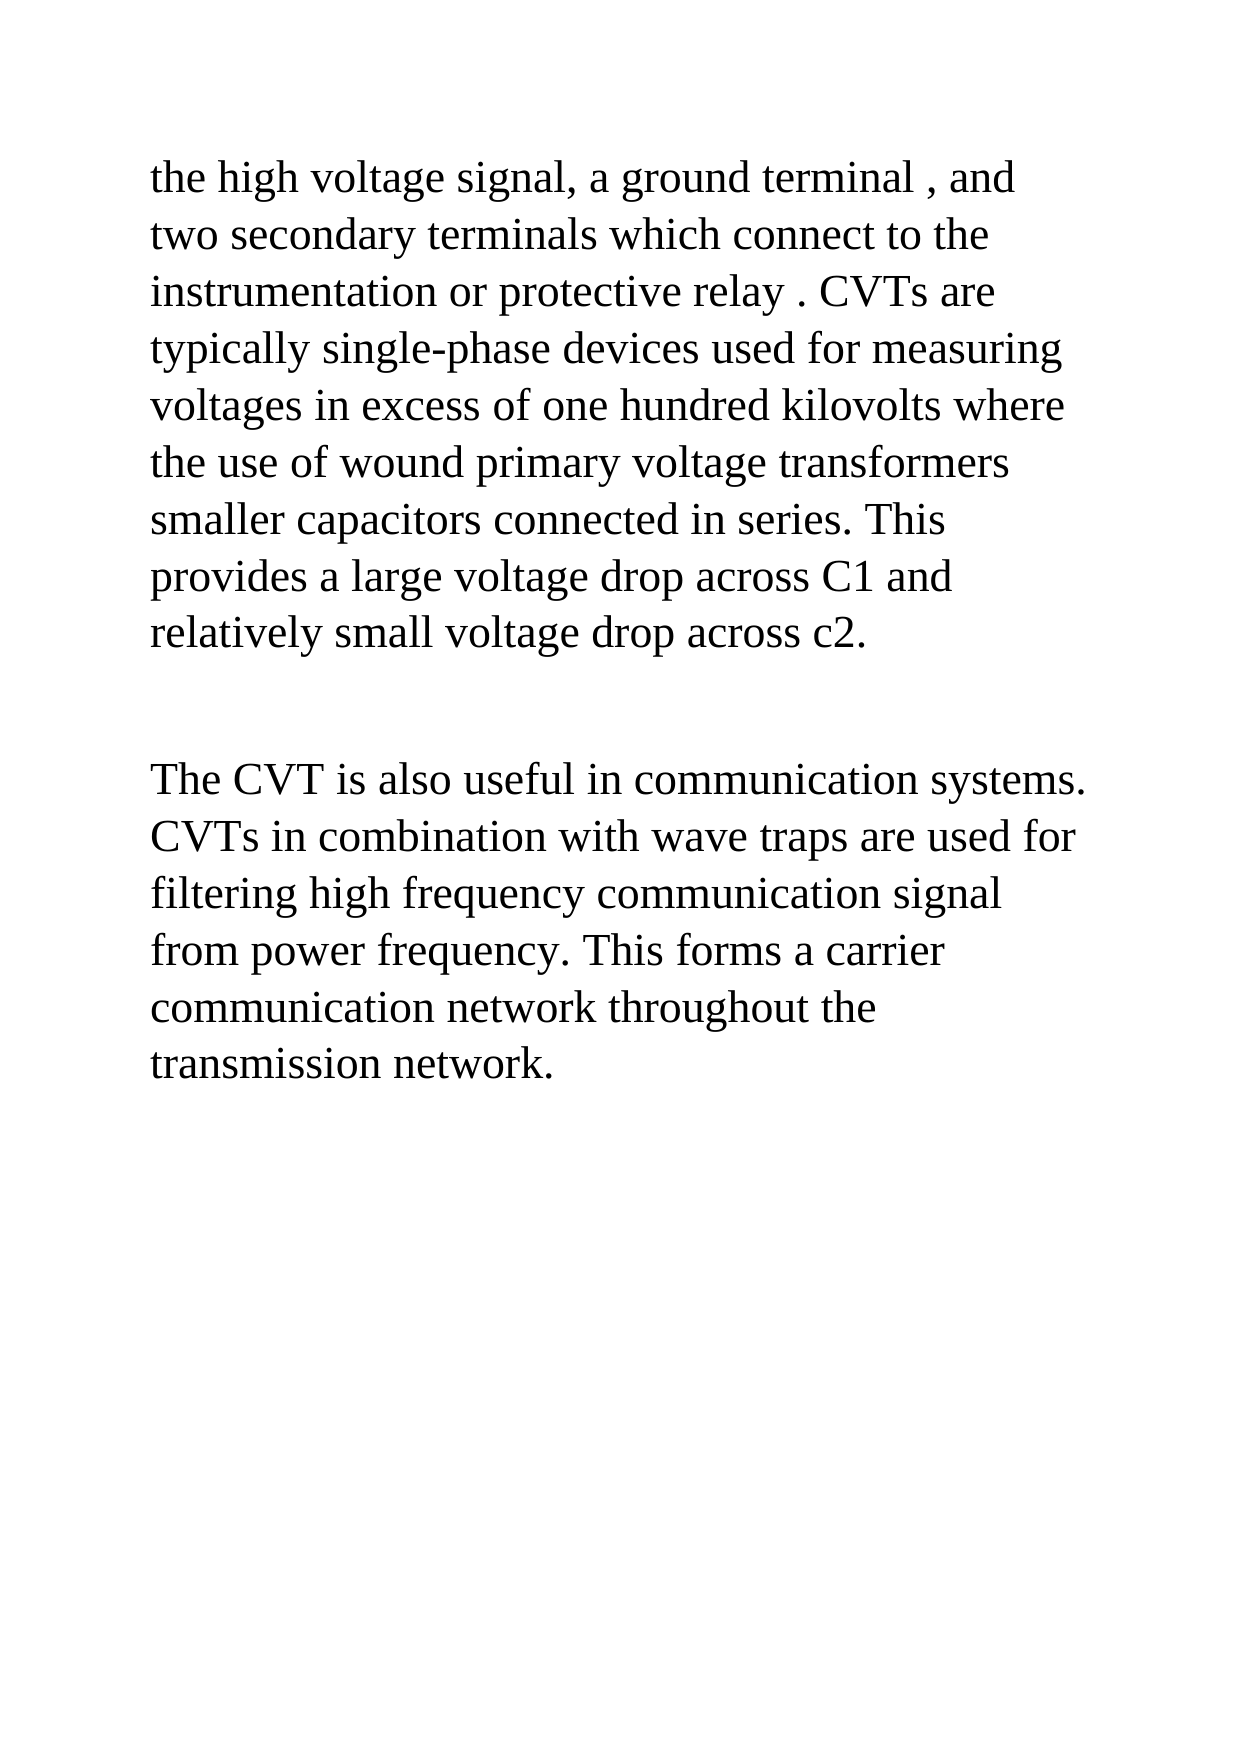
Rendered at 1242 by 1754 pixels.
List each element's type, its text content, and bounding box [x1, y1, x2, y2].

text The CVT is also useful in communication systems. CVTs in combination with wave traps are used for filtering high frequency communication signal from power frequency. This forms a carrier communication network throughout the transmission network. [150, 752, 1087, 1089]
text the high voltage signal, a ground terminal , and two secondary terminals which connect to the instrumentation or protective relay . CVTs are typically single-phase devices used for measuring voltages in excess of one hundred kilovolts where the use of wound primary voltage transformers smaller capacitors connected in series. This provides a large voltage drop across C1 and relatively small voltage drop across c2. [150, 150, 1082, 658]
